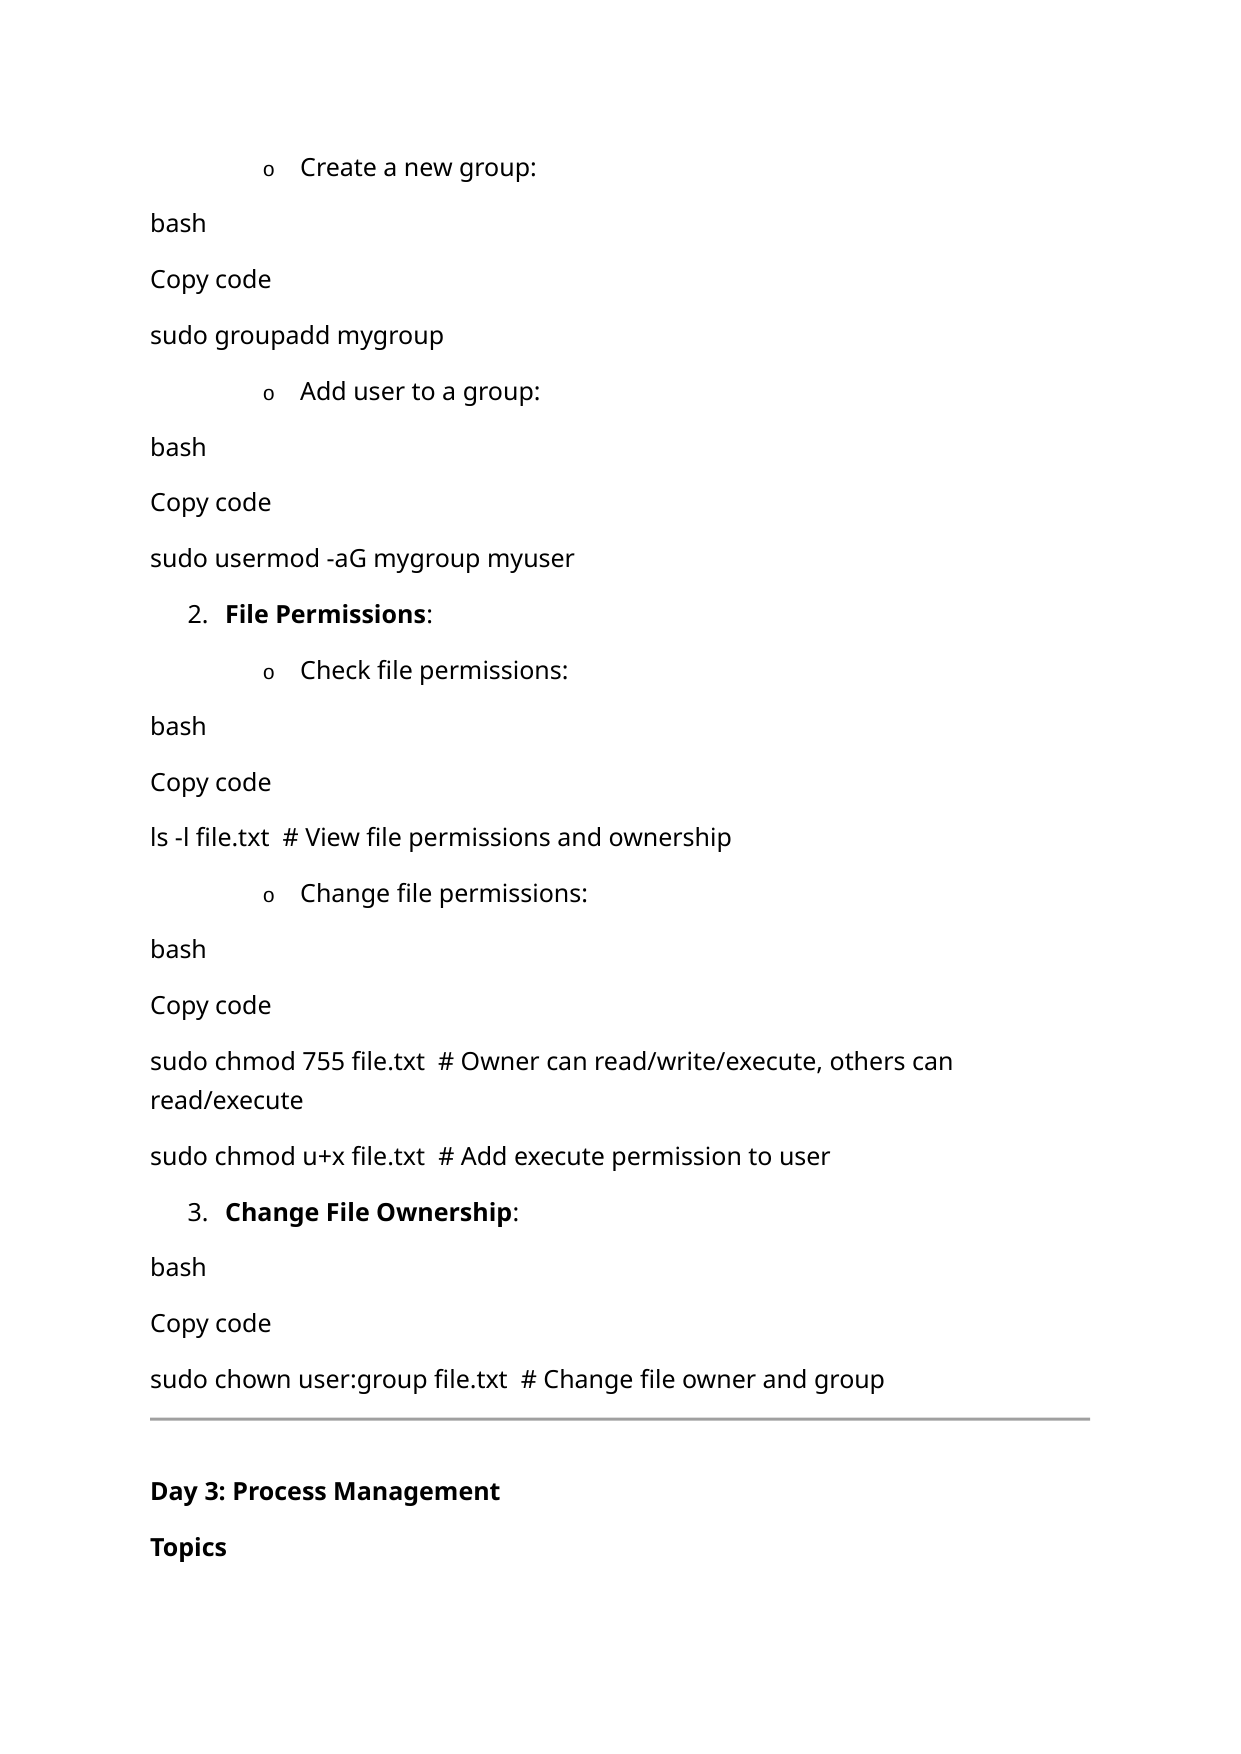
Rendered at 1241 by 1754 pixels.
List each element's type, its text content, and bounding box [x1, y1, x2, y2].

text sudo chmod u+x file.txt # Add execute permission to user [150, 1138, 1090, 1172]
list Add user to a group: [262, 373, 1090, 407]
text bash [150, 932, 1090, 966]
text Copy code [150, 1306, 1090, 1340]
list Create a new group: [262, 150, 1090, 184]
list Check file permissions: [262, 652, 1090, 687]
text sudo groupadd mygroup [150, 317, 1090, 352]
text Copy code [150, 485, 1090, 519]
text sudo chmod 755 file.txt # Owner can read/write/execute, others can read/execute [150, 1043, 1090, 1117]
text Copy code [150, 764, 1090, 798]
text Day 3: Process Management [150, 1473, 1090, 1507]
text bash [150, 429, 1090, 463]
text ls -l file.txt # View file permissions and ownership [150, 820, 1090, 854]
text sudo usermod -aG mygroup myuser [150, 541, 1090, 575]
text bash [150, 206, 1090, 240]
list File Permissions: [187, 597, 1090, 631]
text Topics [150, 1529, 1090, 1563]
text bash [150, 708, 1090, 742]
text sudo chown user:group file.txt # Change file owner and group [150, 1362, 1090, 1396]
text Copy code [150, 987, 1090, 1022]
list Change file permissions: [262, 876, 1090, 910]
text Copy code [150, 262, 1090, 296]
text bash [150, 1250, 1090, 1284]
list Change File Ownership: [187, 1194, 1090, 1228]
